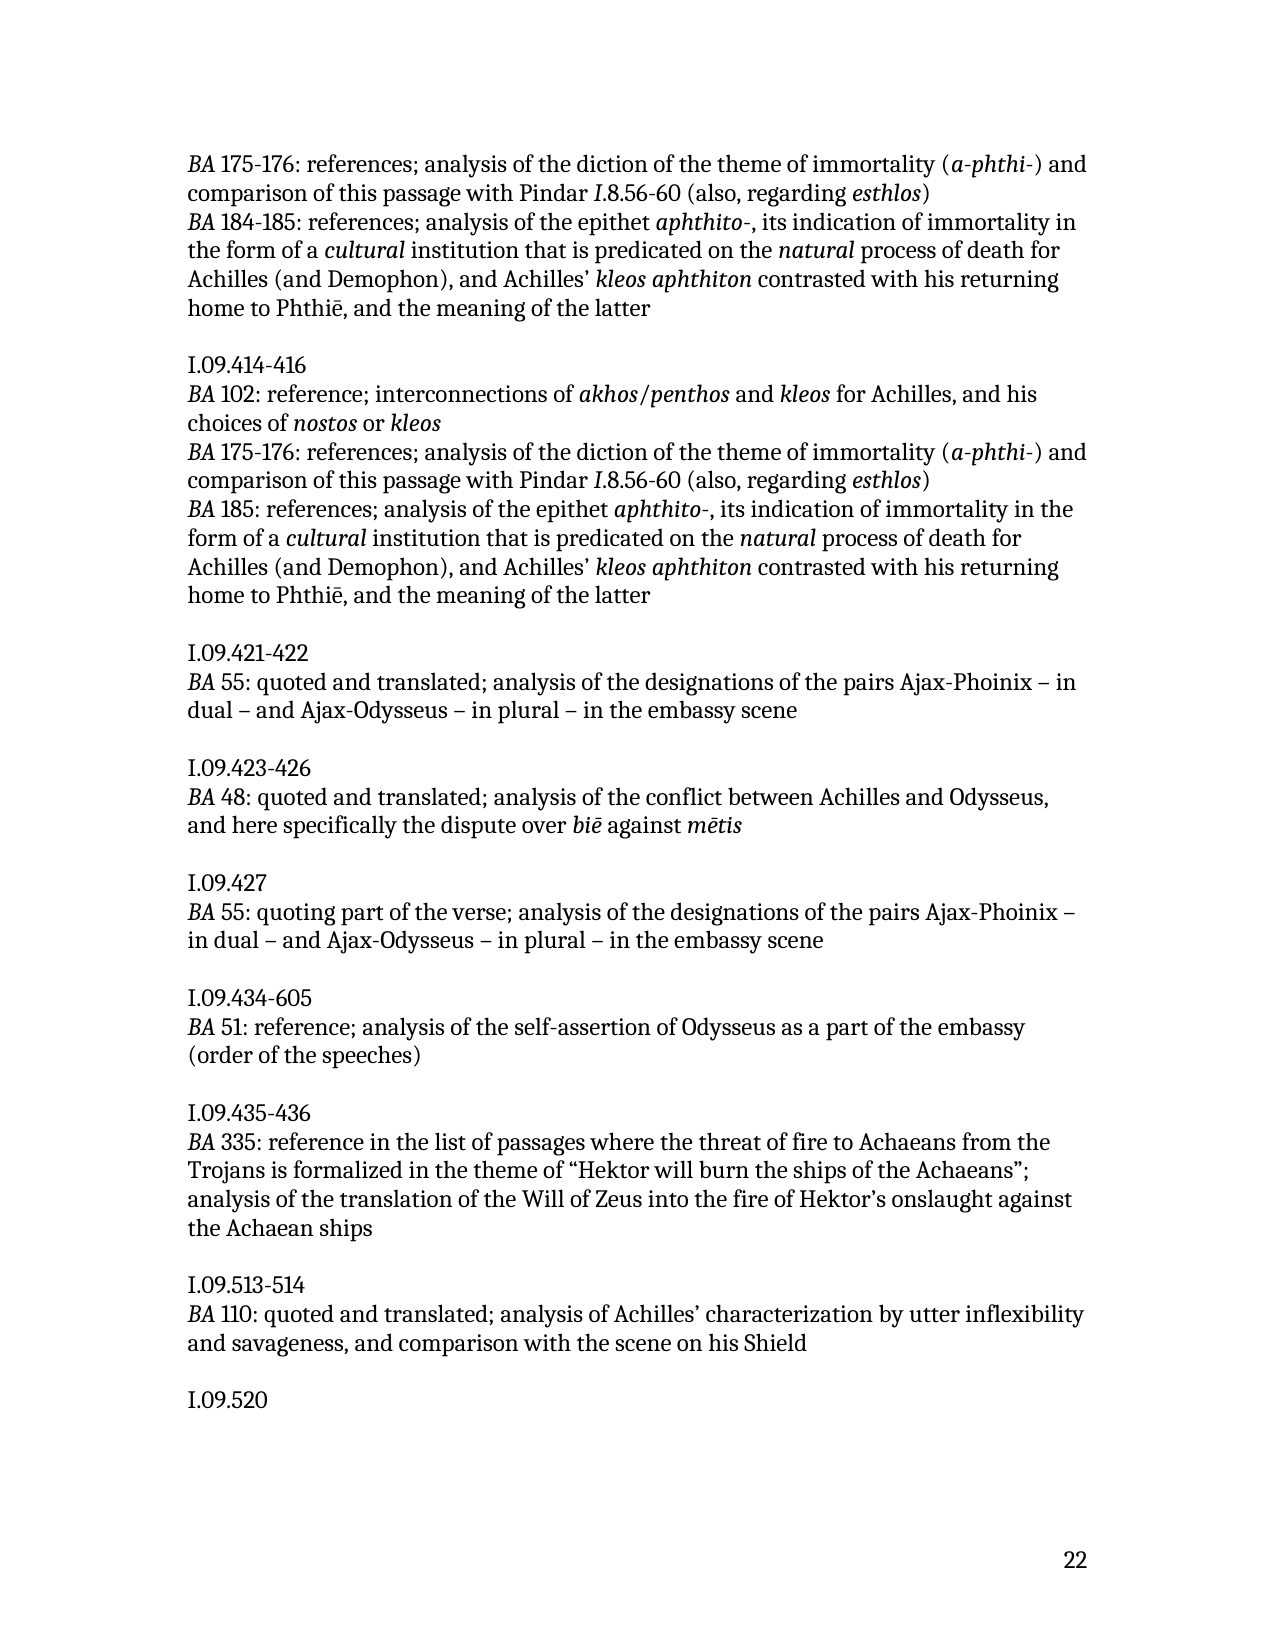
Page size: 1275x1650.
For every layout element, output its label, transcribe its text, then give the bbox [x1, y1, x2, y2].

text I.09.435-436 [187, 1099, 1087, 1127]
text I.09.434-605 [187, 984, 1087, 1012]
text BA 55: quoting part of the verse; analysis of the designations of the pairs Ajax-Phoinix – in dual – and Ajax-Odysseus – in plural – in the embassy scene [187, 897, 1087, 955]
text BA 185: references; analysis of the epithet aphthito-, its indication of immortality in the form of a cultural institution that is predicated on the natural process of death for Achilles (and Demophon), and Achilles’ kleos aphthiton contrasted with his returning home to Phthiē, and the meaning of the latter [187, 495, 1087, 610]
text I.09.414-416 [187, 351, 1087, 380]
text BA 51: reference; analysis of the self-assertion of Odysseus as a part of the embassy (order of the speeches) [187, 1012, 1087, 1070]
text I.09.513-514 [187, 1271, 1087, 1300]
text BA 335: reference in the list of passages where the threat of fire to Achaeans from the Trojans is formalized in the theme of “Hektor will burn the ships of the Achaeans”; analysis of the translation of the Will of Zeus into the fire of Hektor’s onslaught against the Achaean ships [187, 1127, 1087, 1242]
text I.09.421-422 [187, 639, 1087, 667]
text BA 102: reference; interconnections of akhos/penthos and kleos for Achilles, and his choices of nostos or kleos [187, 380, 1087, 437]
text I.09.427 [187, 869, 1087, 897]
text BA 175-176: references; analysis of the diction of the theme of immortality (a-phthi-) and comparison of this passage with Pindar I.8.56-60 (also, regarding esthlos) [187, 437, 1087, 495]
text I.09.423-426 [187, 754, 1087, 782]
text BA 48: quoted and translated; analysis of the conflict between Achilles and Odysseus, and here specifically the dispute over biē against mētis [187, 782, 1087, 840]
text I.09.520 [187, 1386, 1087, 1415]
text BA 110: quoted and translated; analysis of Achilles’ characterization by utter inflexibility and savageness, and comparison with the scene on his Shield [187, 1300, 1087, 1357]
text BA 175-176: references; analysis of the diction of the theme of immortality (a-phthi-) and comparison of this passage with Pindar I.8.56-60 (also, regarding esthlos) [187, 150, 1087, 207]
text BA 184-185: references; analysis of the epithet aphthito-, its indication of immortality in the form of a cultural institution that is predicated on the natural process of death for Achilles (and Demophon), and Achilles’ kleos aphthiton contrasted with his returning home to Phthiē, and the meaning of the latter [187, 207, 1087, 322]
text BA 55: quoted and translated; analysis of the designations of the pairs Ajax-Phoinix – in dual – and Ajax-Odysseus – in plural – in the embassy scene [187, 667, 1087, 725]
